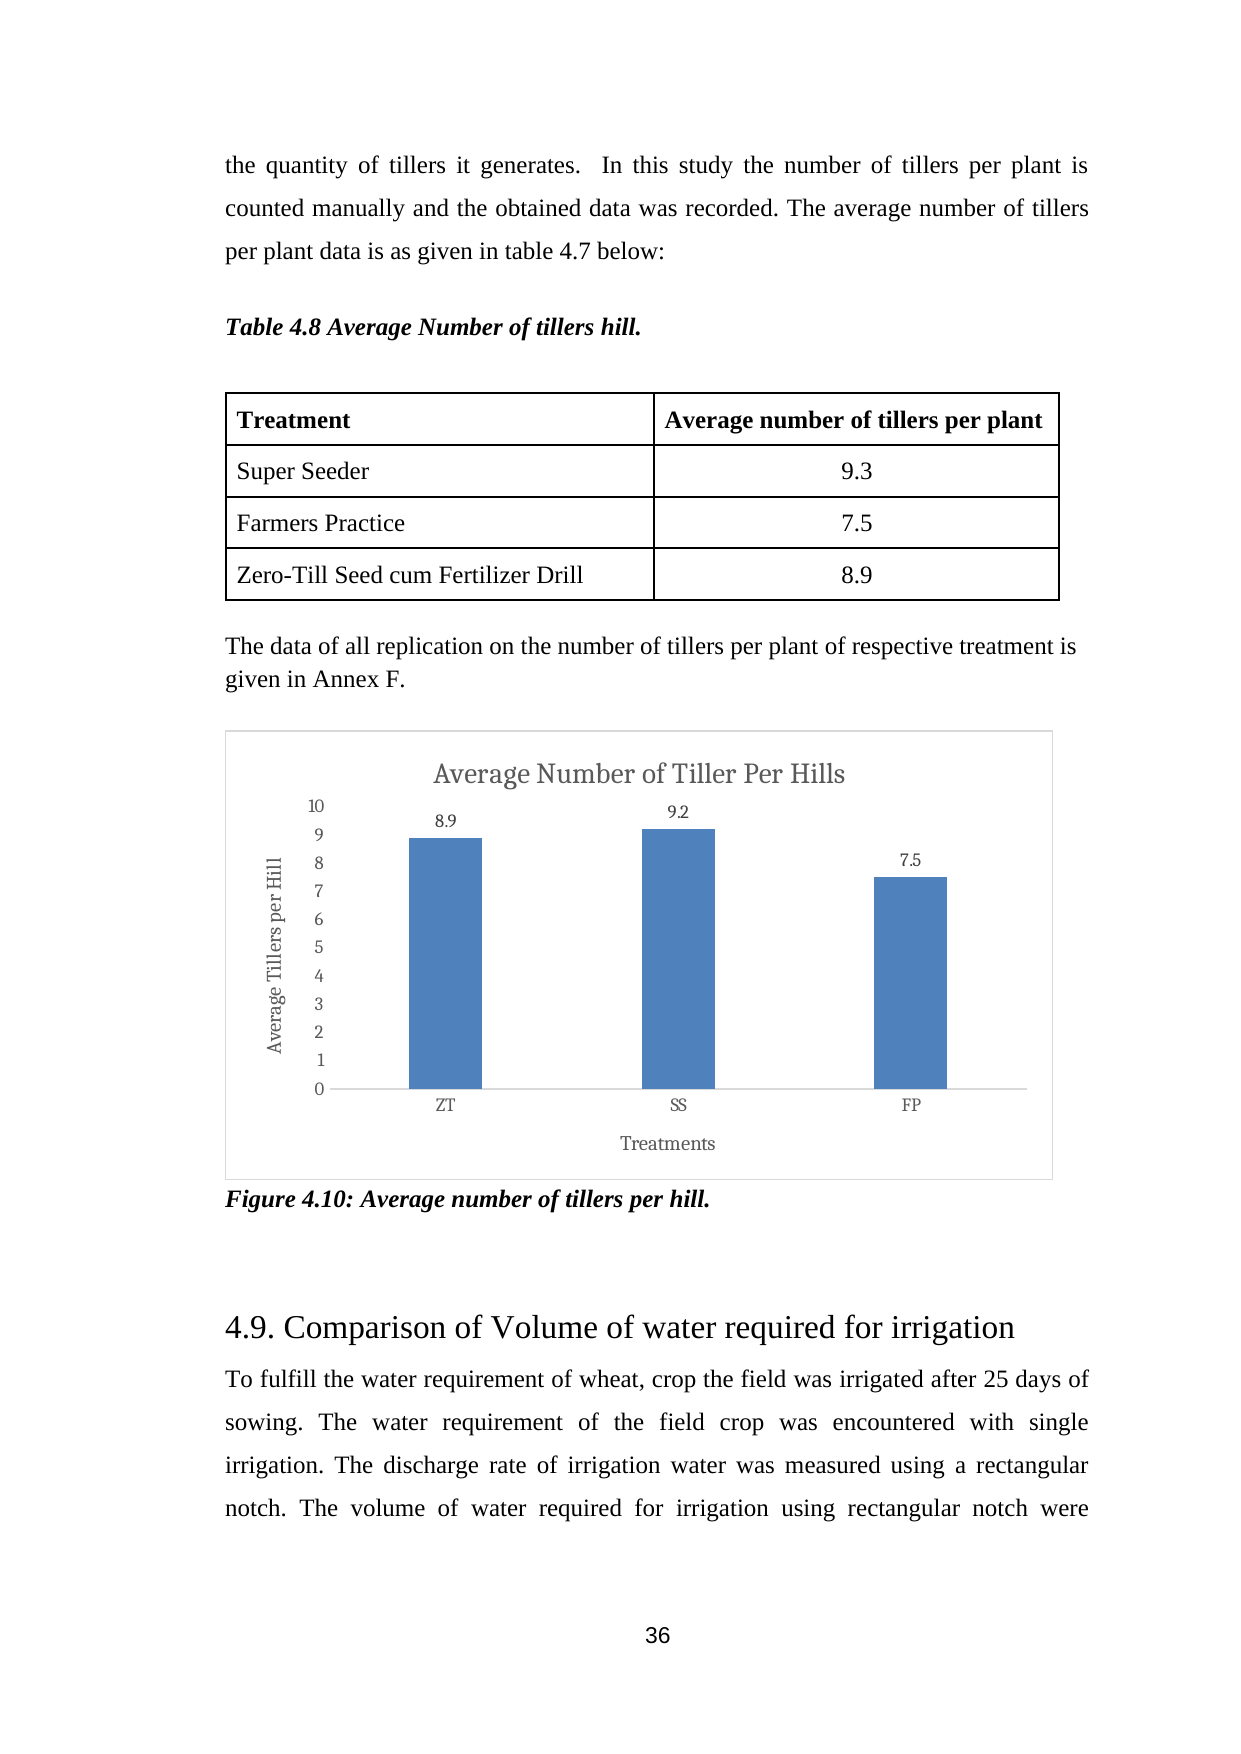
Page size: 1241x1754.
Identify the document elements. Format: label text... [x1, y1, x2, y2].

table_cell 8.9 [655, 549, 1058, 599]
text Table 4.8 Average Number of tillers hill. [225, 312, 1090, 341]
subtitle 4.9. Comparison of Volume of water required for irrigation [225, 1307, 1090, 1345]
table_cell Zero-Till Seed cum Fertilizer Drill [227, 549, 653, 599]
table_cell 9.3 [655, 446, 1058, 496]
text Figure 4.10: Average number of tillers per hill. [225, 1184, 1090, 1213]
table_cell Super Seeder [227, 446, 653, 496]
text The data of all replication on the number of tillers per plant of respective treatment is given in Annex F. [225, 631, 1090, 693]
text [225, 150, 1090, 265]
table_header Treatment [227, 394, 653, 444]
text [225, 1364, 1090, 1522]
table_header Average number of tillers per plant [655, 394, 1058, 444]
table_cell 7.5 [655, 498, 1058, 547]
table_cell Farmers Practice [227, 498, 653, 547]
